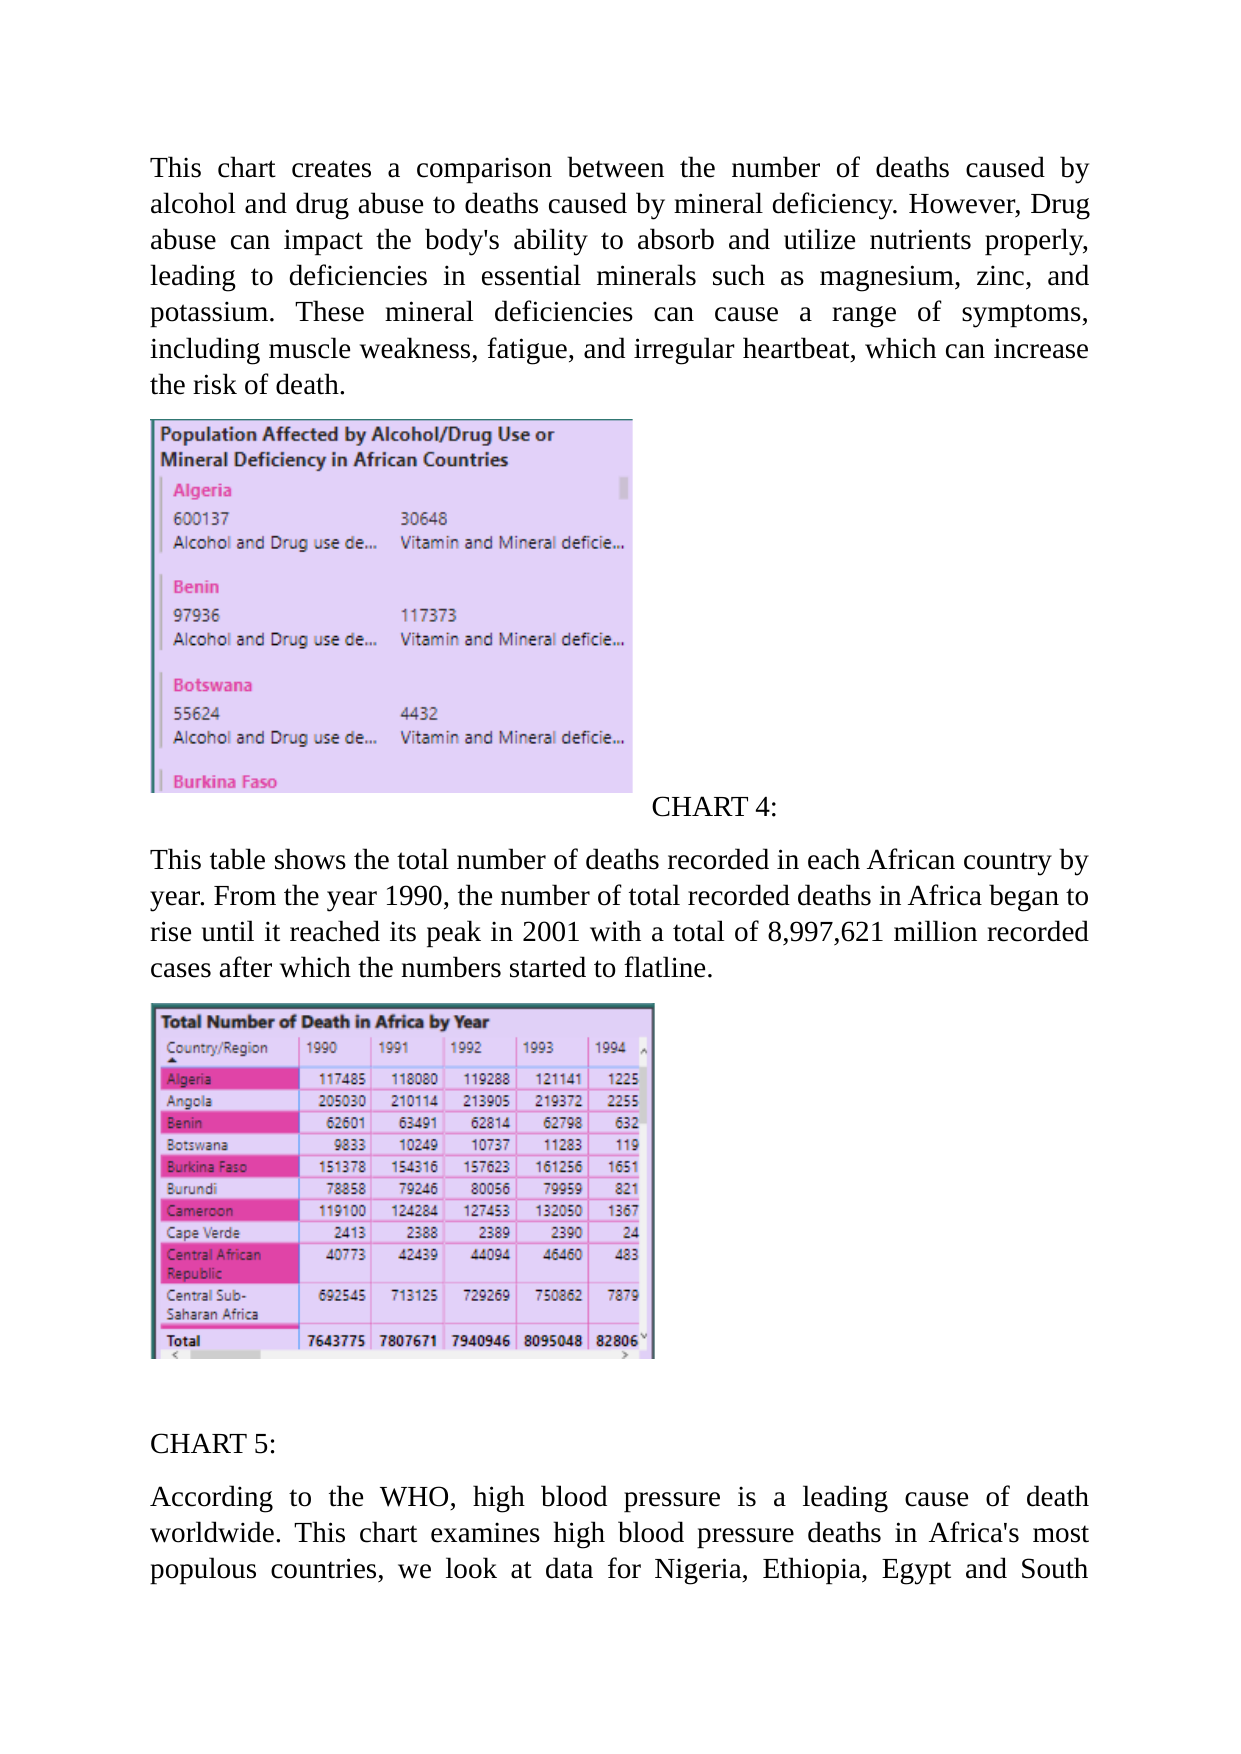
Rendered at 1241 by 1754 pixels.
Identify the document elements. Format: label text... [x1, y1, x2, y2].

picture [150, 1003, 655, 1359]
text This table shows the total number of deaths recorded in each African country by year. From the year 1990, the number of total recorded deaths in Africa began to rise until it reached its peak in 2001 with a total of 8,997,621 million recorded cases after which the numbers started to flatline. [150, 842, 1090, 984]
text CHART 5: [150, 1426, 1090, 1459]
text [150, 1479, 1090, 1584]
text This chart creates a comparison between the number of deaths caused by alcohol and drug abuse to deaths caused by mineral deficiency. However, Drug abuse can impact the body's ability to absorb and utilize nutrients properly, leading to deficiencies in essential minerals such as magnesium, zinc, and potassium. These mineral deficiencies can cause a range of symptoms, including muscle weakness, fatigue, and irregular heartbeat, which can increase the risk of death. [150, 150, 1090, 400]
picture [150, 419, 633, 793]
text CHART 4: [150, 789, 1090, 823]
